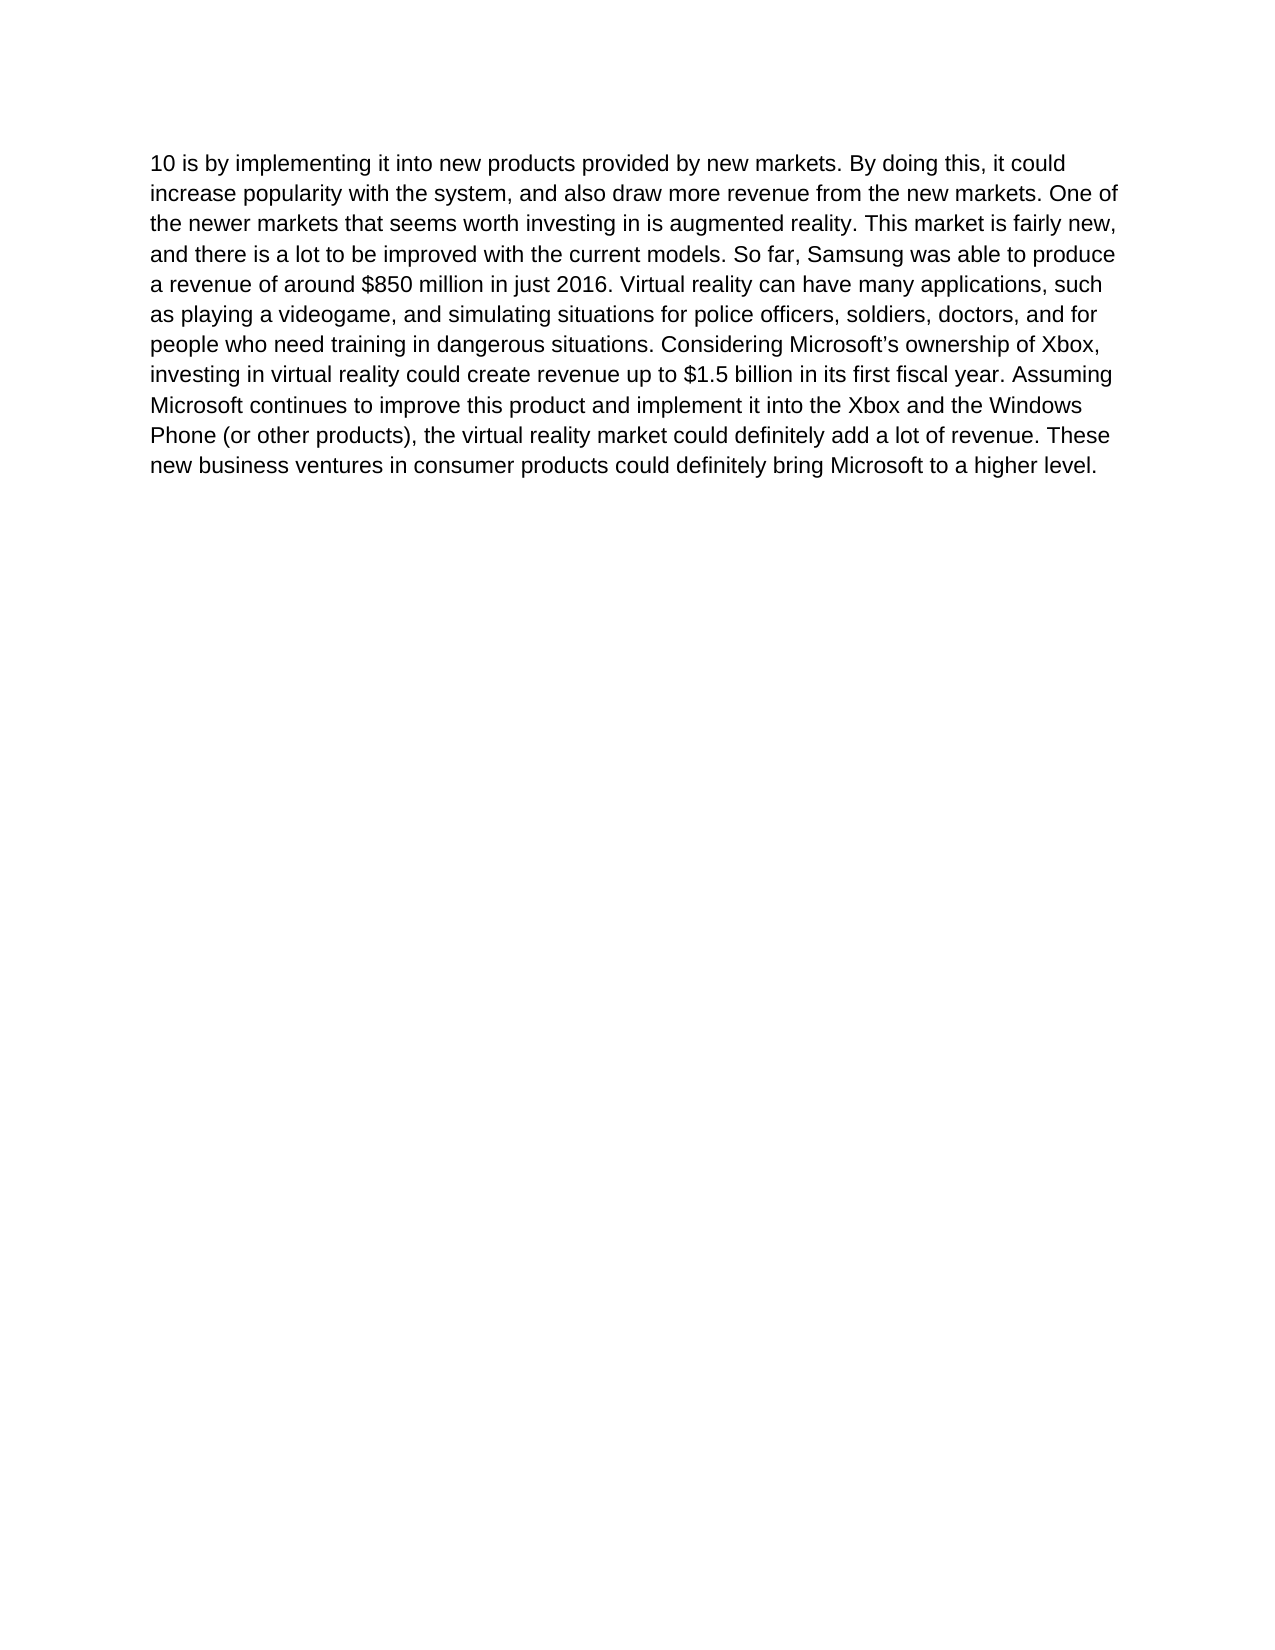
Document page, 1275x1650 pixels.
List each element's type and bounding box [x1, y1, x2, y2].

text [150, 150, 1125, 478]
